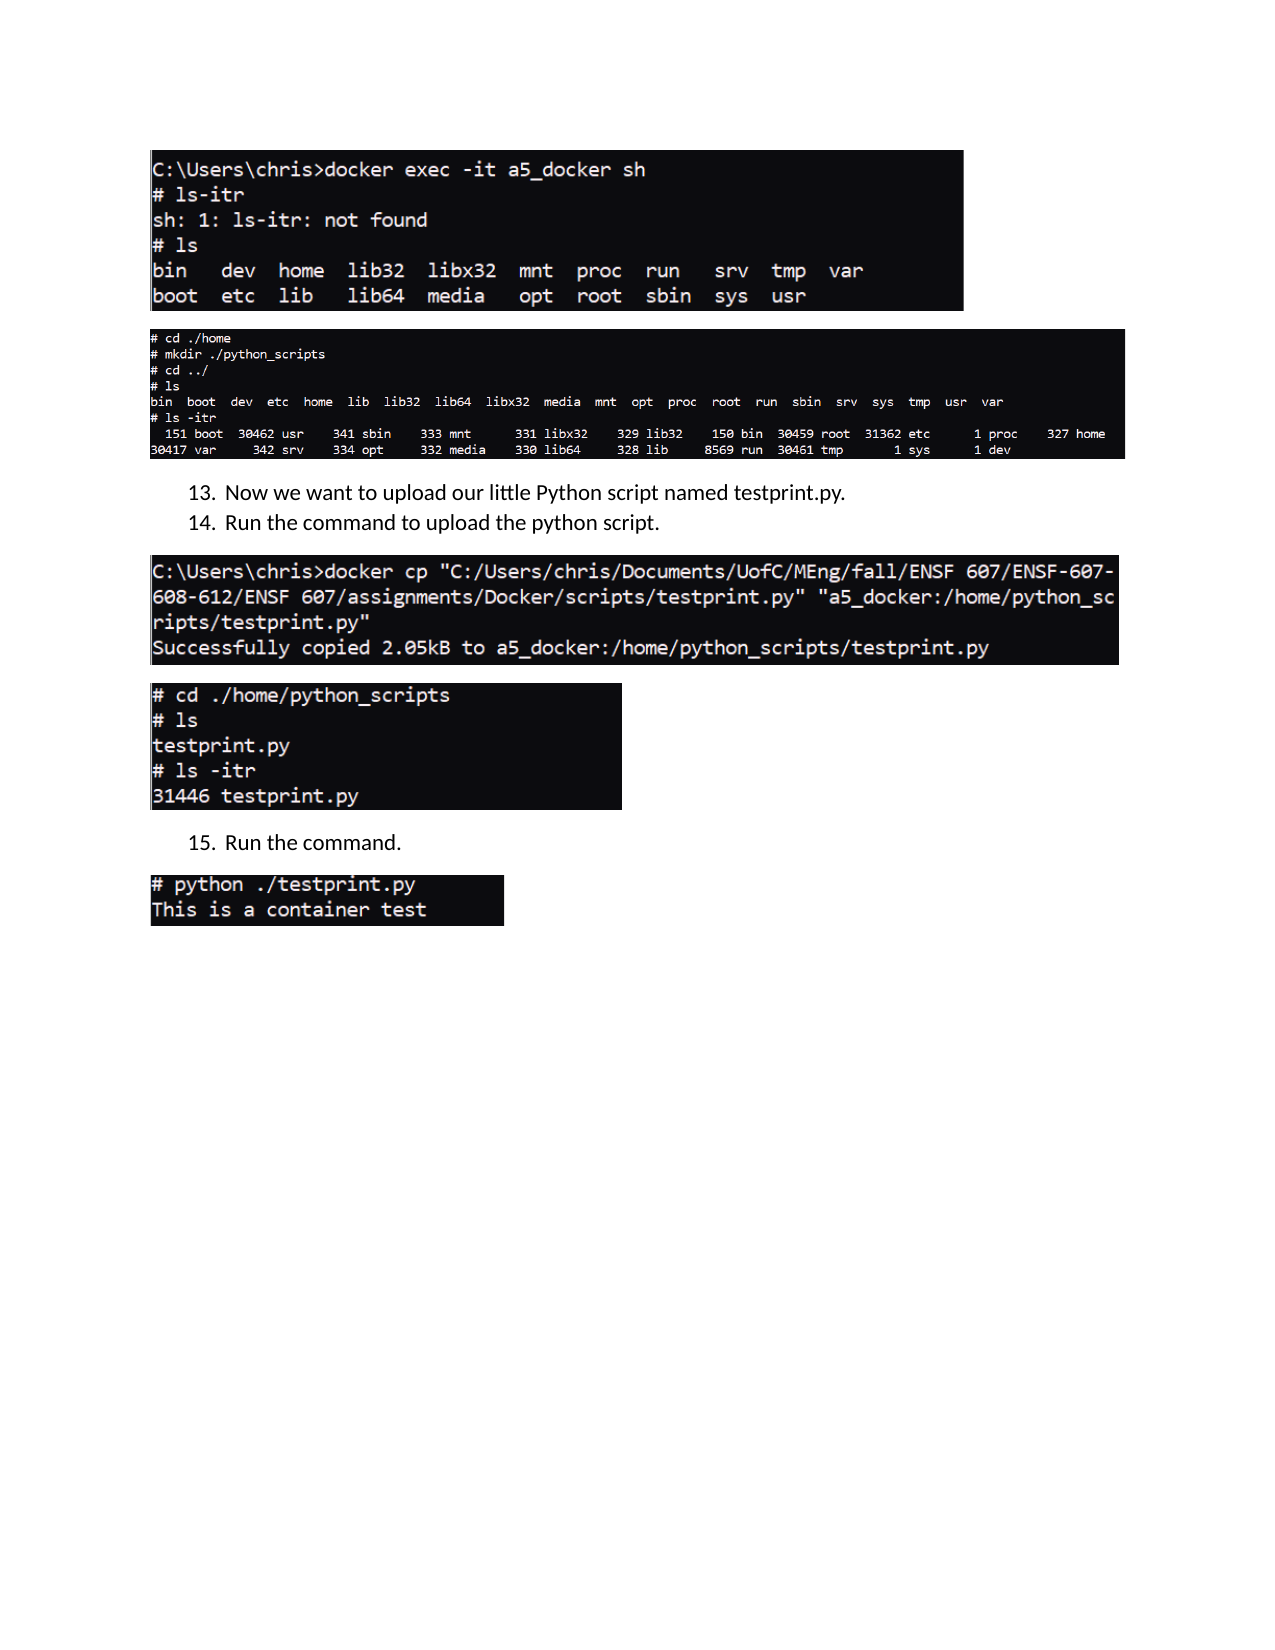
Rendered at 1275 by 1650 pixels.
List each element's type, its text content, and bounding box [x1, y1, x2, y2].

list Now we want to upload our little Python script named testprint.py. [187, 478, 1125, 506]
picture [150, 875, 505, 926]
list Run the command to upload the python script. [187, 508, 1125, 536]
list Run the command. [187, 828, 1125, 856]
picture [150, 329, 1125, 459]
picture [150, 683, 622, 810]
picture [150, 555, 1119, 665]
picture [150, 150, 964, 311]
